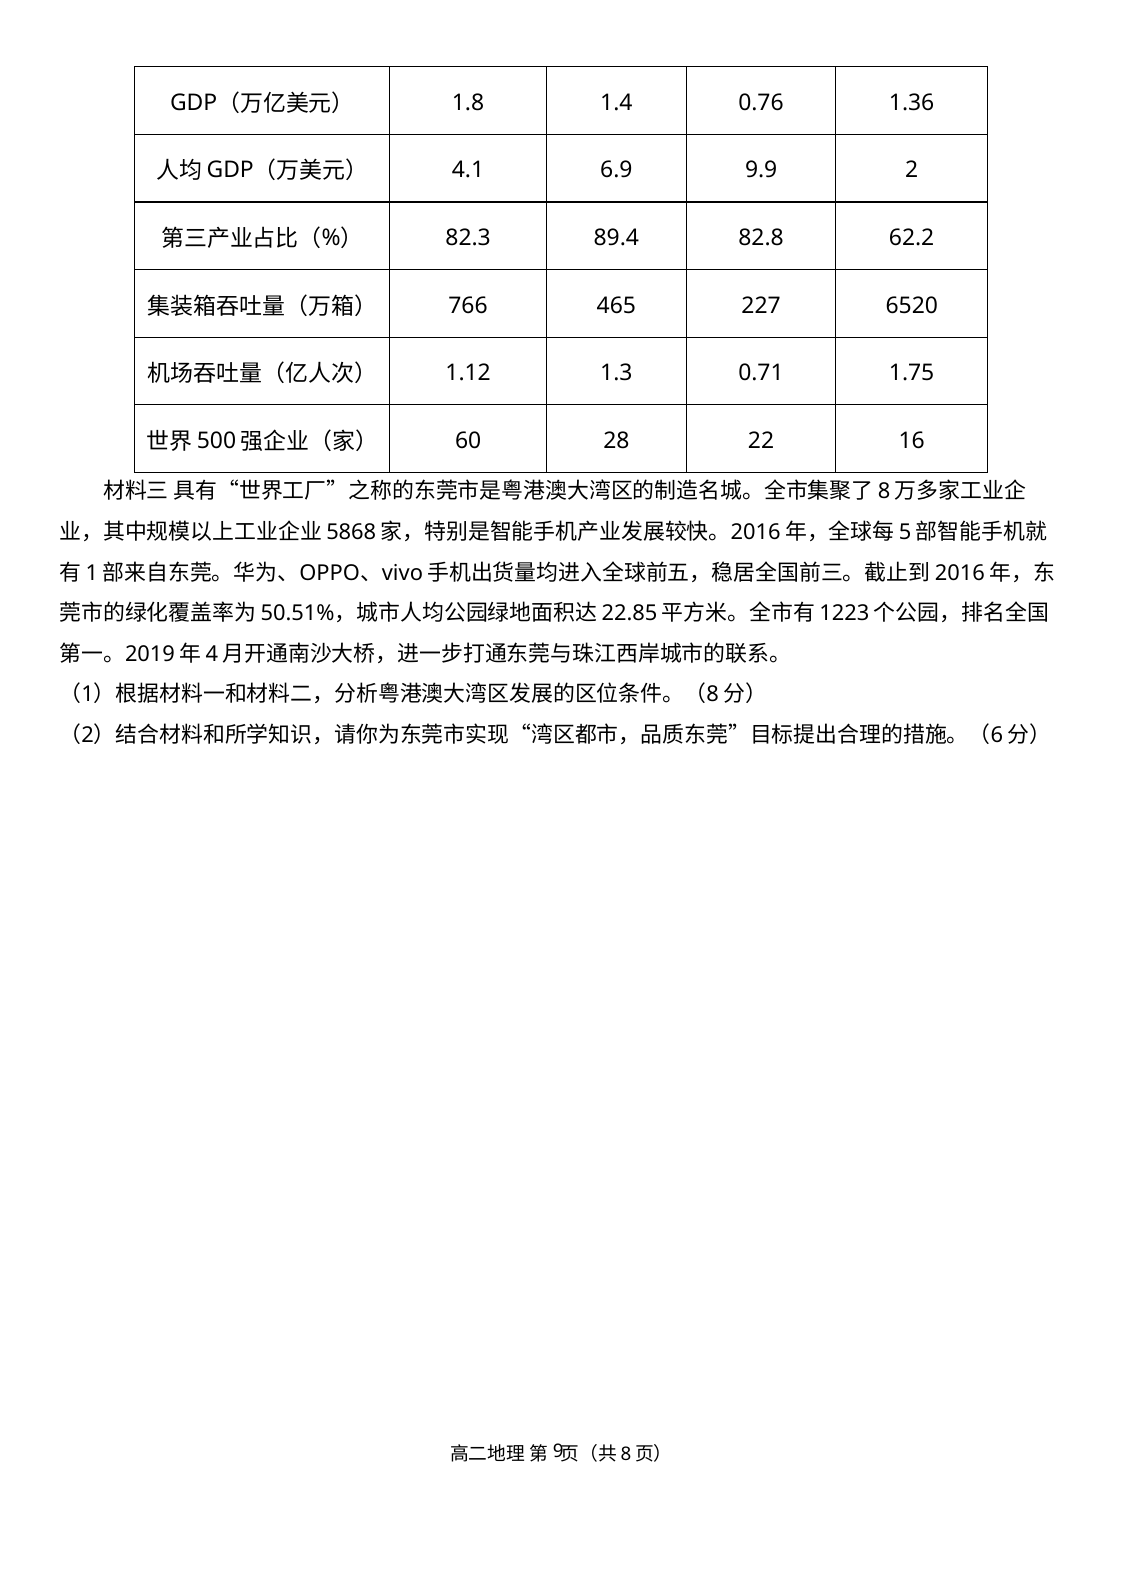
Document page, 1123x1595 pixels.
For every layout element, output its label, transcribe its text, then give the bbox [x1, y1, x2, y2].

table_cell 62.2 [836, 203, 987, 269]
table_cell 766 [390, 270, 546, 337]
table_cell 465 [547, 270, 686, 337]
table_cell 82.3 [390, 203, 546, 269]
table_cell 1.12 [390, 338, 546, 404]
table_cell 集装箱吞吐量（万箱） [135, 270, 389, 337]
table_cell 1.4 [547, 67, 686, 134]
text （2）结合材料和所学知识，请你为东莞市实现“湾区都市，品质东莞”目标提出合理的措施。（6分） [59, 716, 1063, 749]
table_cell 4.1 [390, 135, 546, 201]
table_cell 22 [687, 405, 835, 472]
table_cell 9.9 [687, 135, 835, 201]
table_cell 0.71 [687, 338, 835, 404]
table_cell 6520 [836, 270, 987, 337]
table_cell 1.3 [547, 338, 686, 404]
table_cell 82.8 [687, 203, 835, 269]
table_cell 1.75 [836, 338, 987, 404]
table_cell 28 [547, 405, 686, 472]
table_cell GDP（万亿美元） [135, 67, 389, 134]
table_cell 2 [836, 135, 987, 201]
table_cell 227 [687, 270, 835, 337]
text （1）根据材料一和材料二，分析粤港澳大湾区发展的区位条件。（8分） [59, 676, 1063, 708]
table_cell 1.8 [390, 67, 546, 134]
table_cell 第三产业占比（%） [135, 203, 389, 269]
table_cell 世界500强企业（家） [135, 405, 389, 472]
table_cell 89.4 [547, 203, 686, 269]
table_cell 16 [836, 405, 987, 472]
table_cell 60 [390, 405, 546, 472]
table_cell 1.36 [836, 67, 987, 134]
table_cell 0.76 [687, 67, 835, 134]
table_cell 6.9 [547, 135, 686, 201]
table_cell 人均GDP（万美元） [135, 135, 389, 201]
text 材料三 具有“世界工厂”之称的东莞市是粤港澳大湾区的制造名城。全市集聚了8万多家工业企业，其中规模以上工业企业5868家，特别是智能手机产业发展较快。2016年，全球每5部智能手机就有1部来自东莞。华为、OPPO、vivo手机出货量均进入全球前五，稳居全国前三。截止到2016年，东莞市的绿化覆盖率为50.51%，城市人均公园绿地面积达22.85平方米。全市有1223个公园，排名全国第一。2019年4月开通南沙大桥，进一步打通东莞与珠江西岸城市的联系。 [59, 473, 1063, 668]
table_cell 机场吞吐量（亿人次） [135, 338, 389, 404]
